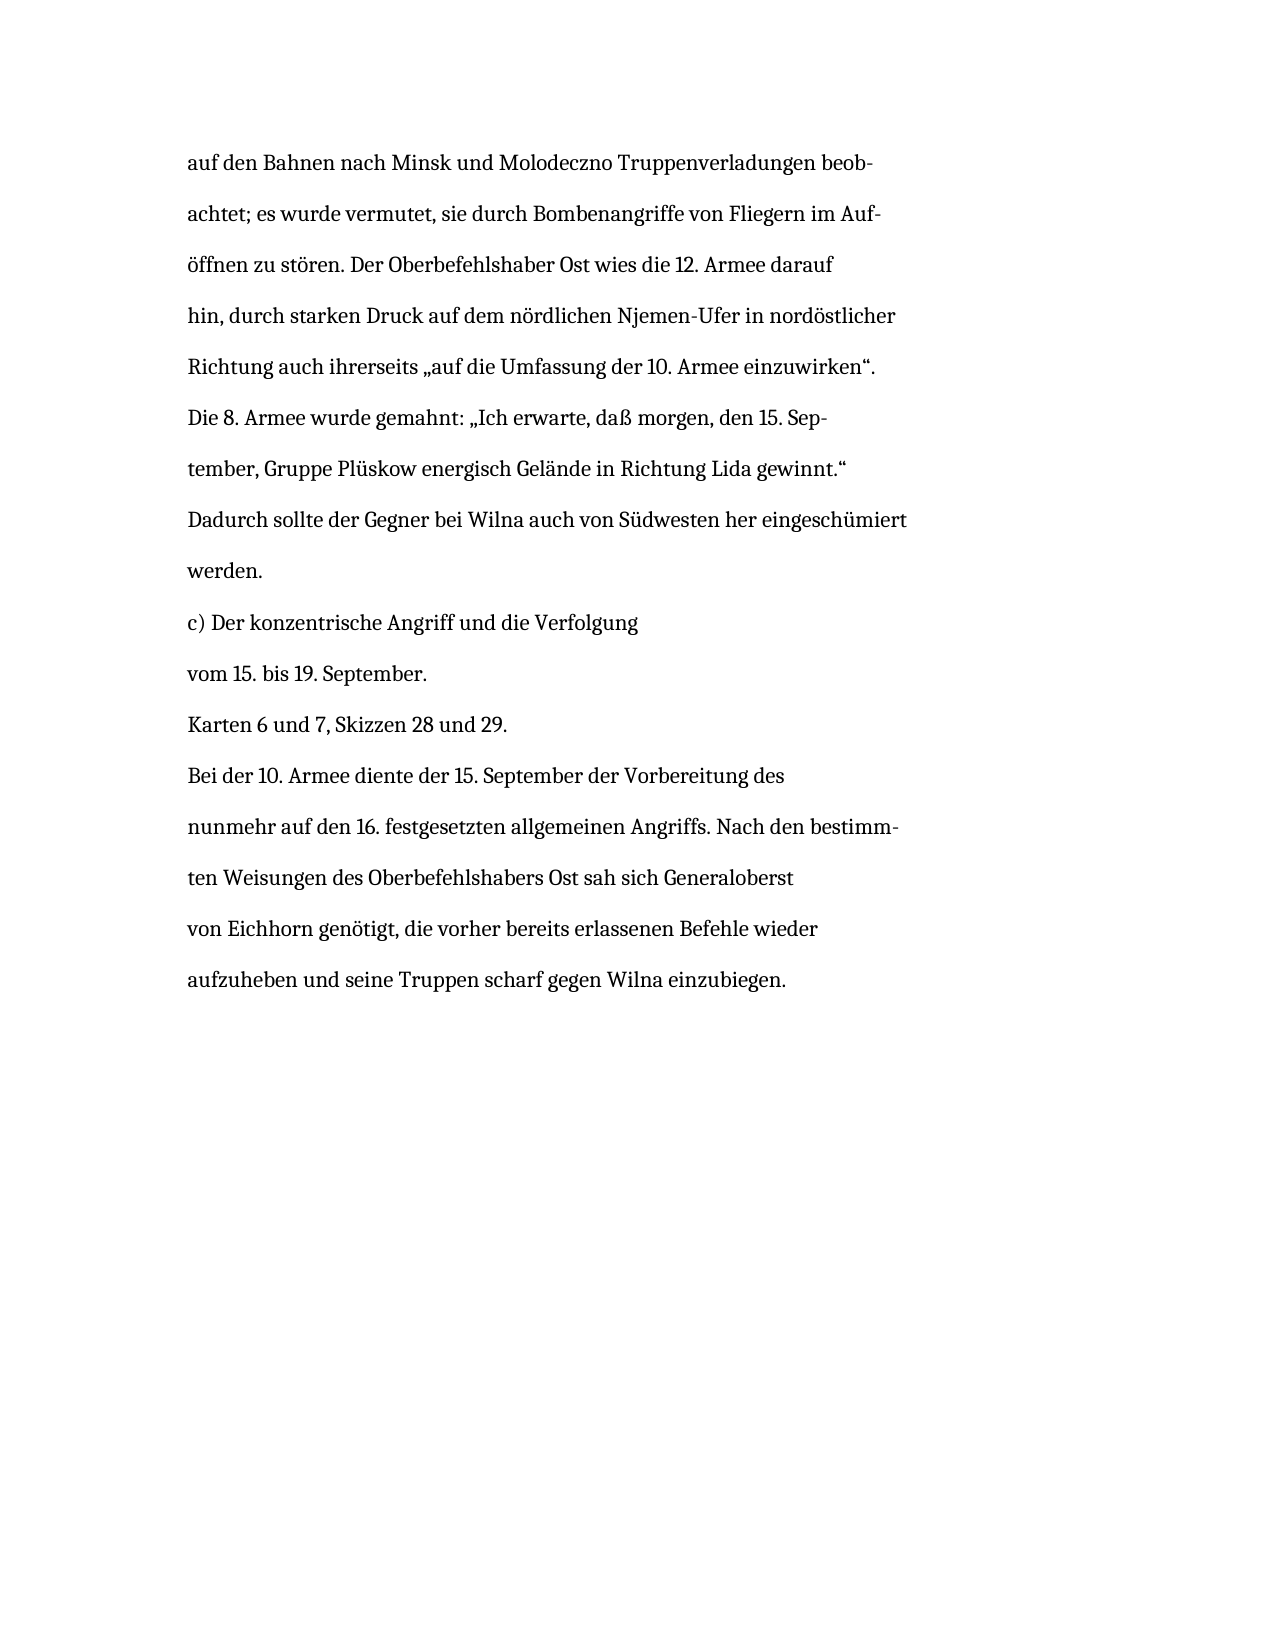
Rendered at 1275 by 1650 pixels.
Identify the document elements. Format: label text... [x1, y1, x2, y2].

text auf den Bahnen nach Minsk und Molodeczno Truppenverladungen beob- [187, 150, 1087, 176]
text vom 15. bis 19. September. [187, 660, 1087, 687]
text werden. [187, 558, 1087, 585]
text nunmehr auf den 16. festgesetzten allgemeinen Angriffs. Nach den bestimm- [187, 813, 1087, 840]
text ten Weisungen des Oberbefehlshabers Ost sah sich Generaloberst [187, 864, 1087, 891]
text hin, durch starken Druck auf dem nördlichen Njemen-Ufer in nordöstlicher [187, 303, 1087, 329]
text aufzuheben und seine Truppen scharf gegen Wilna einzubiegen. [187, 967, 1087, 993]
text tember, Gruppe Plüskow energisch Gelände in Richtung Lida gewinnt.“ [187, 456, 1087, 483]
text Karten 6 und 7, Skizzen 28 und 29. [187, 711, 1087, 738]
text Dadurch sollte der Gegner bei Wilna auch von Südwesten her eingeschümiert [187, 507, 1087, 534]
text von Eichhorn genötigt, die vorher bereits erlassenen Befehle wieder [187, 916, 1087, 942]
text öffnen zu stören. Der Oberbefehlshaber Ost wies die 12. Armee darauf [187, 252, 1087, 278]
text Die 8. Armee wurde gemahnt: „Ich erwarte, daß morgen, den 15. Sep- [187, 405, 1087, 432]
text Richtung auch ihrerseits „auf die Umfassung der 10. Armee einzuwirken“. [187, 354, 1087, 381]
text Bei der 10. Armee diente der 15. September der Vorbereitung des [187, 762, 1087, 789]
text c) Der konzentrische Angriff und die Verfolgung [187, 609, 1087, 636]
text achtet; es wurde vermutet, sie durch Bombenangriffe von Fliegern im Auf- [187, 201, 1087, 227]
